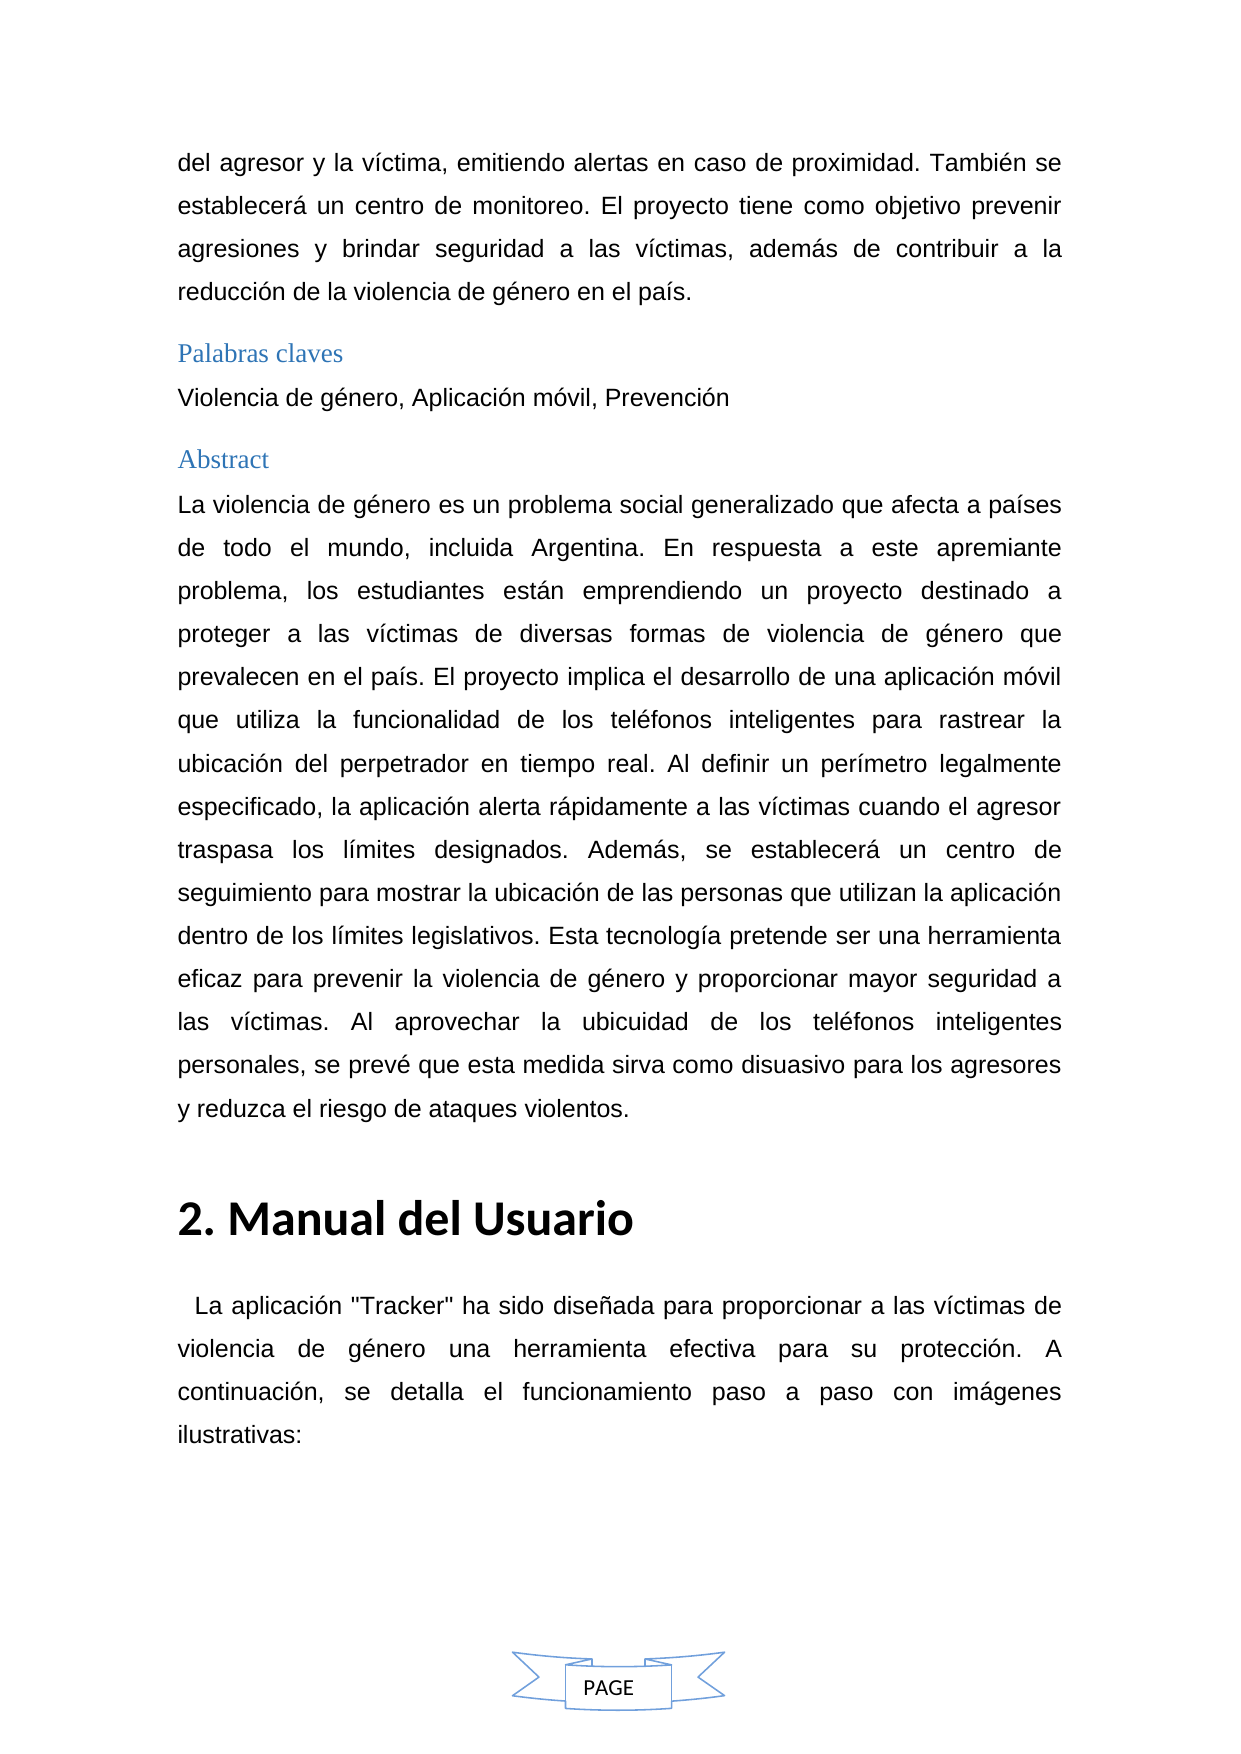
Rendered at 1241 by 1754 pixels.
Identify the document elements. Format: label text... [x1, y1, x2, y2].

subtitle Abstract [177, 443, 1063, 474]
text La violencia de género es un problema social generalizado que afecta a países de todo el mundo, incluida Argentina. En respuesta a este apremiante problema, los estudiantes están emprendiendo un proyecto destinado a proteger a las víctimas de diversas formas de violencia de género que prevalecen en el país. El proyecto implica el desarrollo de una aplicación móvil que utiliza la funcionalidad de los teléfonos inteligentes para rastrear la ubicación del perpetrador en tiempo real. Al definir un perímetro legalmente especificado, la aplicación alerta rápidamente a las víctimas cuando el agresor traspasa los límites designados. Además, se establecerá un centro de seguimiento para mostrar la ubicación de las personas que utilizan la aplicación dentro de los límites legislativos. Esta tecnología pretende ser una herramienta eficaz para prevenir la violencia de género y proporcionar mayor seguridad a las víctimas. Al aprovechar la ubicuidad de los teléfonos inteligentes personales, se prevé que esta medida sirva como disuasivo para los agresores y reduzca el riesgo de ataques violentos. [177, 490, 1063, 1122]
text Violencia de género, Aplicación móvil, Prevención [177, 383, 1063, 412]
subtitle 2. Manual del Usuario [177, 1187, 1063, 1248]
subtitle Palabras claves [177, 337, 1063, 368]
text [177, 148, 1063, 306]
text La aplicación "Tracker" ha sido diseñada para proporcionar a las víctimas de violencia de género una herramienta efectiva para su protección. A continuación, se detalla el funcionamiento paso a paso con imágenes ilustrativas: [177, 1291, 1063, 1449]
